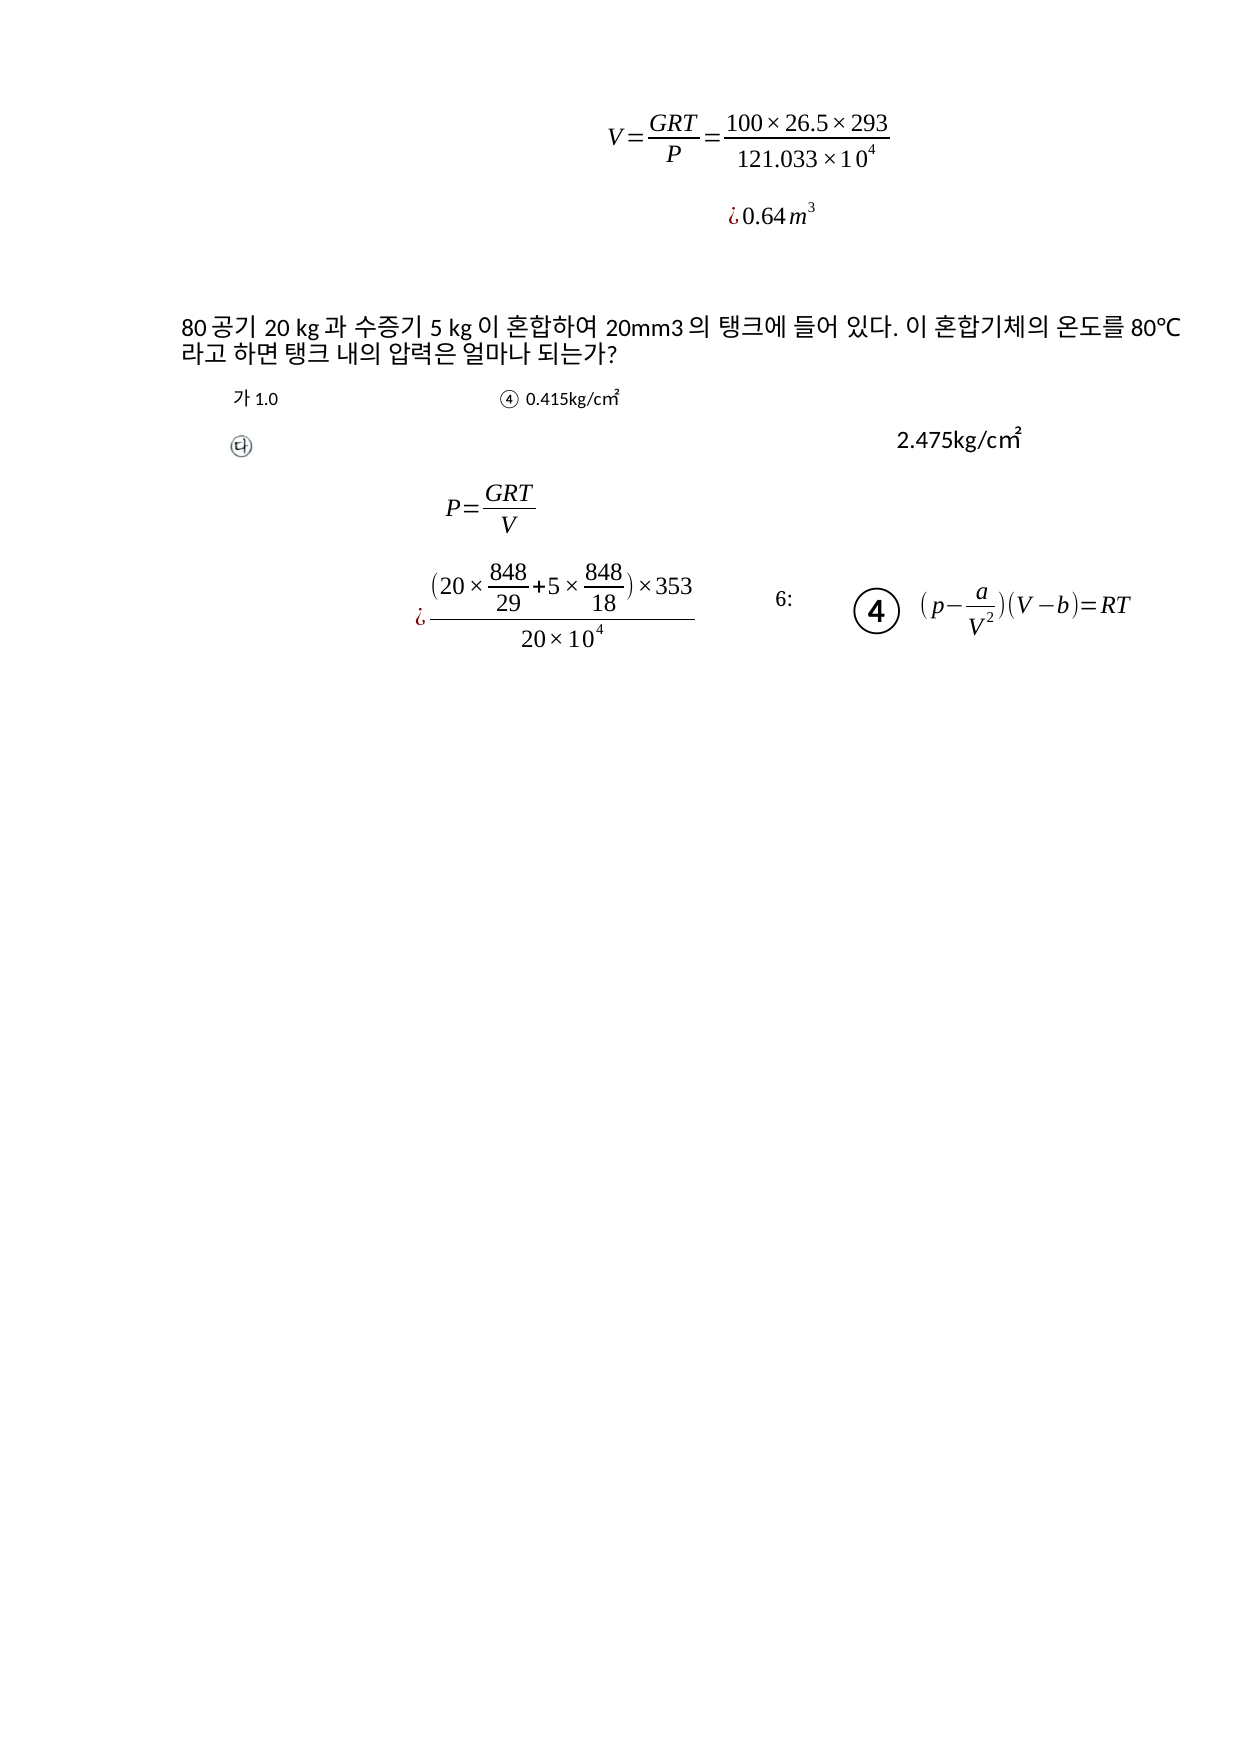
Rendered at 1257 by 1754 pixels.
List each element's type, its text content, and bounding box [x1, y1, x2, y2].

text 2.475kg/c㎡ [737, 427, 1181, 454]
picture [227, 431, 255, 459]
text 가1.0 ④ 0.415kg/c㎡ [233, 385, 1181, 410]
text 80공기 20 kg과 수증기 5 kg이 혼합하여 20mm3의 탱크에 들어 있다. 이 혼합기체의 온도를80℃라고 하면 탱크 내의 압력은 얼마나 되는가? [181, 314, 1181, 369]
text ④ [845, 588, 1181, 636]
text 6: [775, 590, 837, 611]
